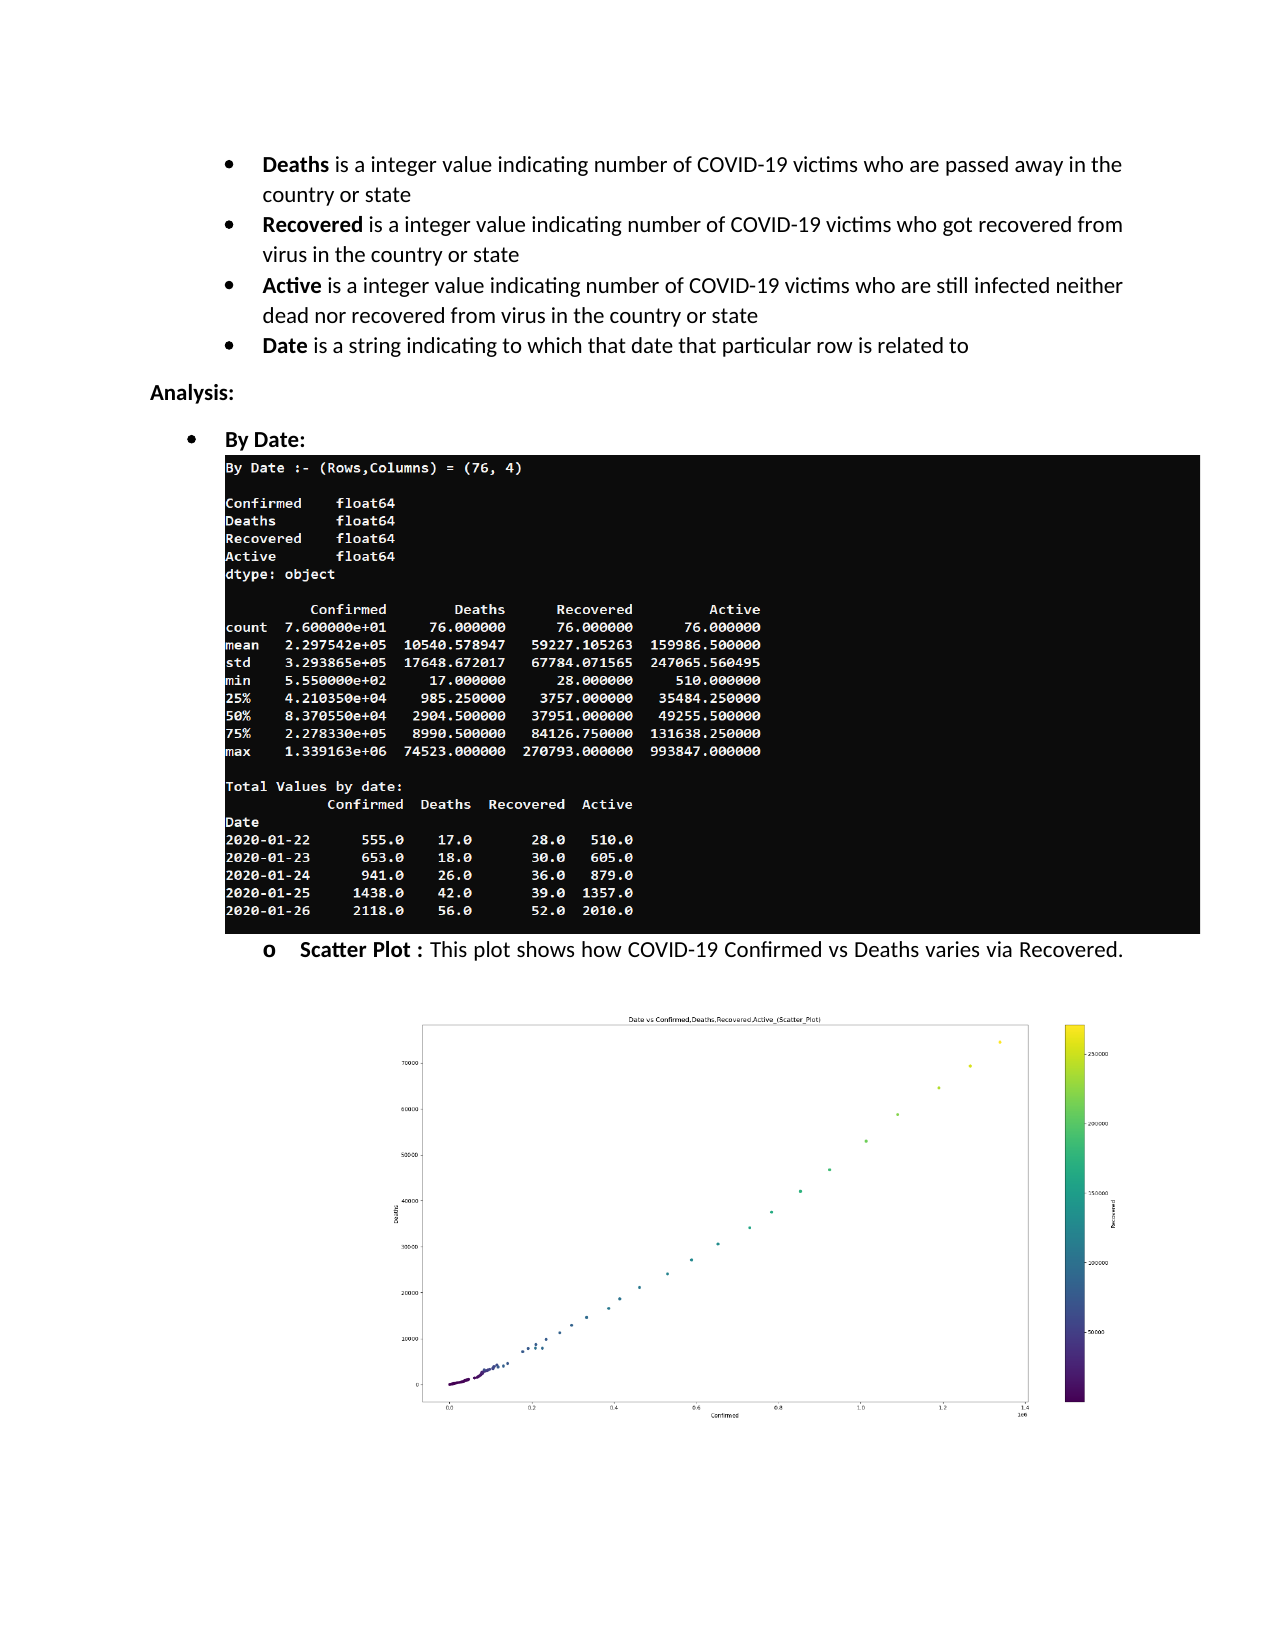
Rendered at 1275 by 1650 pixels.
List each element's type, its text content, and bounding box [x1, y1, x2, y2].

list By Date: [187, 425, 1125, 453]
text Analysis: [150, 378, 1125, 406]
list Deaths is a integer value indicating number of COVID-19 victims who are passed away in the country or state [225, 150, 1125, 208]
list Date is a string indicating to which that date that particular row is related to [225, 331, 1125, 359]
picture [225, 455, 1200, 934]
list Active is a integer value indicating number of COVID-19 victims who are still infected neither dead nor recovered from virus in the country or state [225, 271, 1125, 329]
list Recovered is a integer value indicating number of COVID-19 victims who got recovered from virus in the country or state [225, 210, 1125, 269]
picture [300, 966, 1275, 1455]
